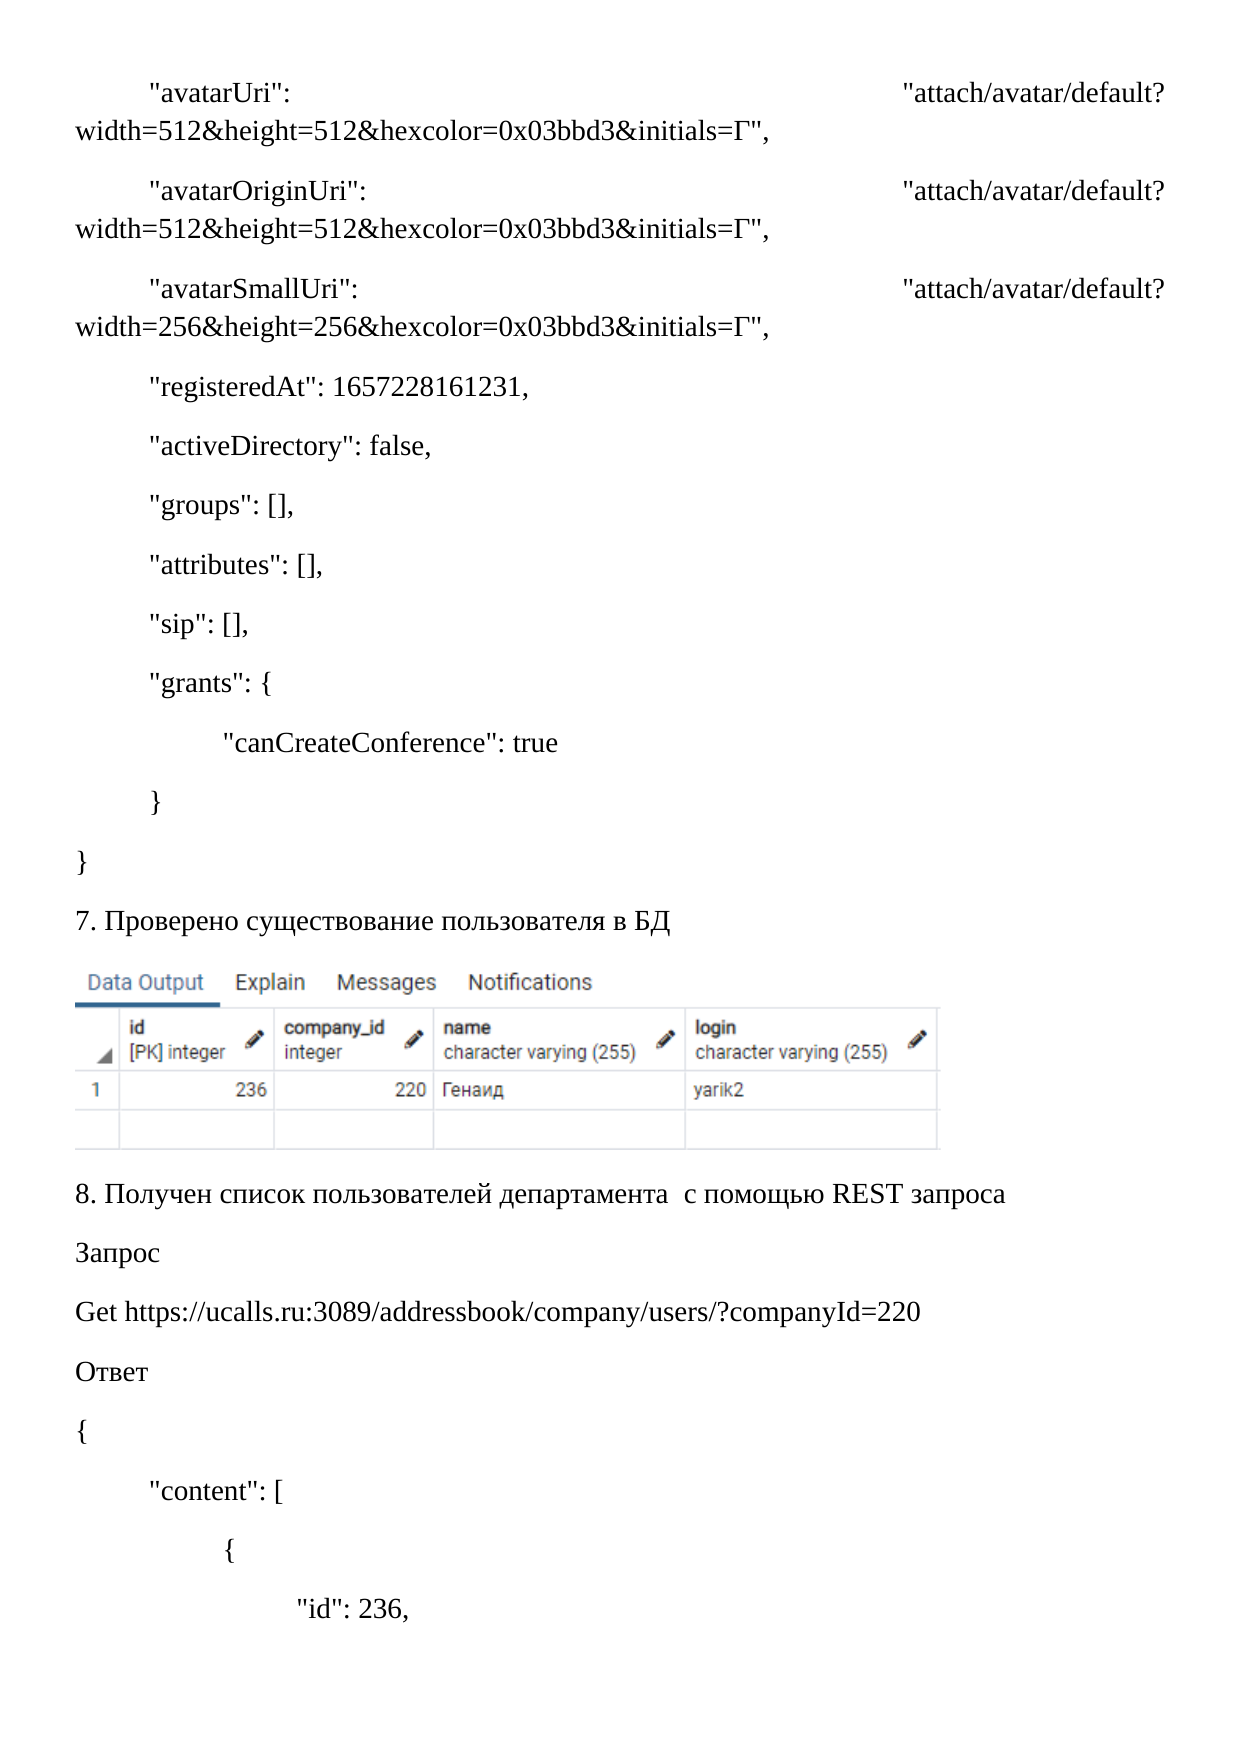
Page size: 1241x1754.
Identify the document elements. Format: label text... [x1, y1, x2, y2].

list Проверено существование пользователя в БД [75, 903, 1165, 937]
list } [75, 784, 1165, 818]
list "content": [ [75, 1473, 1165, 1506]
list } [75, 844, 1165, 877]
list "canCreateConference": true [75, 725, 1165, 758]
list "grants": { [75, 666, 1165, 699]
picture [75, 962, 941, 1150]
list Получен список пользователей департамента с помощью REST запроса [75, 1176, 1165, 1209]
list "avatarSmallUri": "attach/avatar/default?width=256&height=256&hexcolor=0x03bbd3&initials=Г", [75, 271, 1165, 343]
list "sip": [], [75, 606, 1165, 640]
list { [75, 1413, 1165, 1447]
list "groups": [], [75, 487, 1165, 521]
list "id": 236, [75, 1591, 1165, 1625]
list "attributes": [], [75, 547, 1165, 580]
list Ответ [75, 1354, 1165, 1387]
list "registeredAt": 1657228161231, [75, 369, 1165, 402]
list "avatarOriginUri": "attach/avatar/default?width=512&height=512&hexcolor=0x03bbd3&initials=Г", [75, 173, 1165, 245]
list Запрос [75, 1235, 1165, 1269]
list Get https://ucalls.ru:3089/addressbook/company/users/?companyId=220 [75, 1294, 1165, 1328]
list "avatarUri": "attach/avatar/default?width=512&height=512&hexcolor=0x03bbd3&initials=Г", [75, 75, 1165, 147]
list { [75, 1532, 1165, 1566]
list "activeDirectory": false, [75, 428, 1165, 462]
